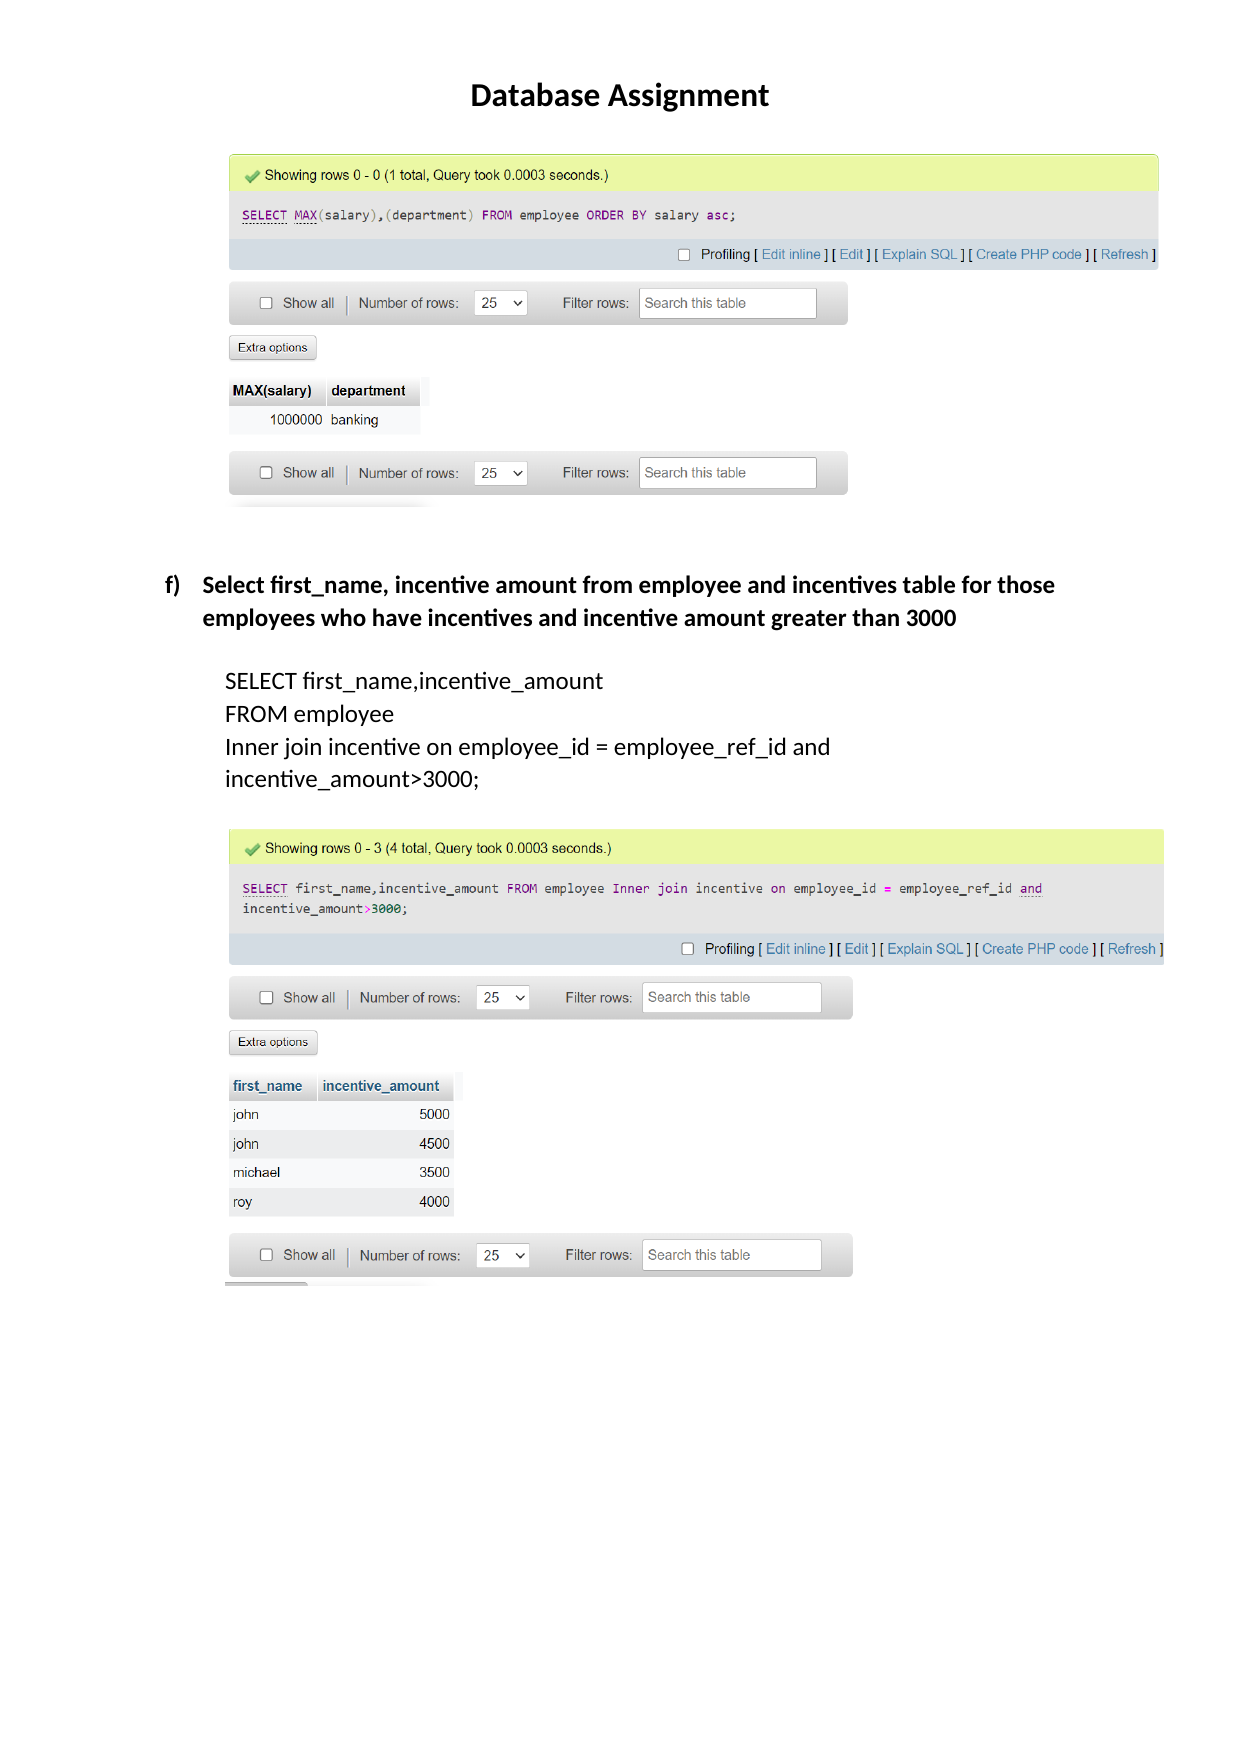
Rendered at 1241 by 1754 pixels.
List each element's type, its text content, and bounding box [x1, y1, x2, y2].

picture [225, 150, 1164, 507]
list Select first_name, incentive amount from employee and incentives table for those employees who have incentives and incentive amount greater than 3000 [165, 569, 1090, 632]
list Inner join incentive on employee_id = employee_ref_id and incentive_amount>3000; [225, 731, 1090, 794]
list SELECT first_name,incentive_amount [225, 665, 1090, 695]
list FROM employee [225, 698, 1090, 728]
picture [225, 829, 1164, 1286]
